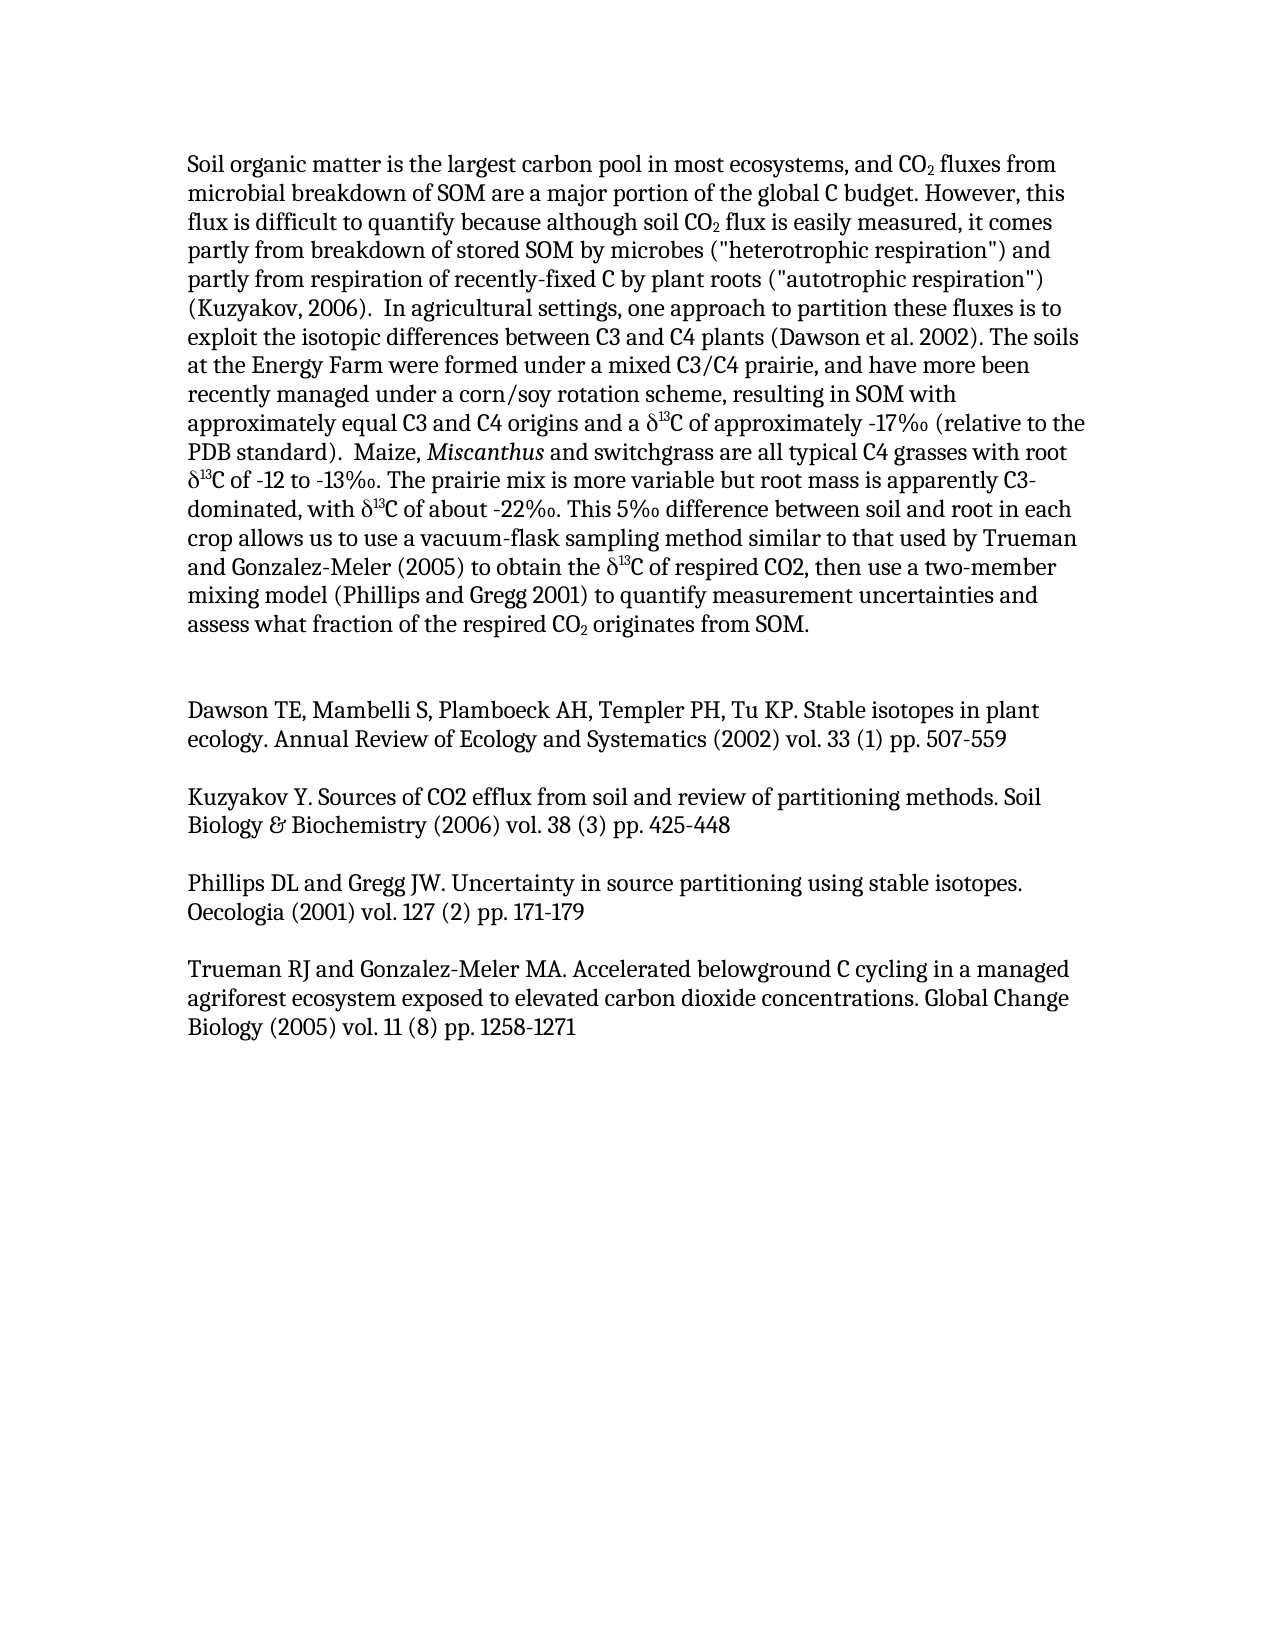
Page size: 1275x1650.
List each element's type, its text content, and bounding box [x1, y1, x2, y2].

text Kuzyakov Y. Sources of CO2 efflux from soil and review of partitioning methods. Soil Biology & Biochemistry (2006) vol. 38 (3) pp. 425-448 [187, 782, 1087, 840]
text Trueman RJ and Gonzalez-Meler MA. Accelerated belowground C cycling in a managed agriforest ecosystem exposed to elevated carbon dioxide concentrations. Global Change Biology (2005) vol. 11 (8) pp. 1258-1271 [187, 955, 1087, 1041]
text Soil organic matter is the largest carbon pool in most ecosystems, and CO2 fluxes from microbial breakdown of SOM are a major portion of the global C budget. However, this flux is difficult to quantify because although soil CO2 flux is easily measured, it comes partly from breakdown of stored SOM by microbes ("heterotrophic respiration") and partly from respiration of recently-fixed C by plant roots ("autotrophic respiration") (Kuzyakov, 2006). In agricultural settings, one approach to partition these fluxes is to exploit the isotopic differences between C3 and C4 plants (Dawson et al. 2002). The soils at the Energy Farm were formed under a mixed C3/C4 prairie, and have more been recently managed under a corn/soy rotation scheme, resulting in SOM with approximately equal C3 and C4 origins and a 13C of approximately -17‰ (relative to the PDB standard). Maize, Miscanthus and switchgrass are all typical C4 grasses with root 13C of -12 to -13‰. The prairie mix is more variable but root mass is apparently C3-dominated, with 13C of about -22‰. This 5‰ difference between soil and root in each crop allows us to use a vacuum-flask sampling method similar to that used by Trueman and Gonzalez-Meler (2005) to obtain the 13C of respired CO2, then use a two-member mixing model (Phillips and Gregg 2001) to quantify measurement uncertainties and assess what fraction of the respired CO2 originates from SOM. [187, 150, 1087, 639]
text Dawson TE, Mambelli S, Plamboeck AH, Templer PH, Tu KP. Stable isotopes in plant ecology. Annual Review of Ecology and Systematics (2002) vol. 33 (1) pp. 507-559 [187, 696, 1087, 754]
text Phillips DL and Gregg JW. Uncertainty in source partitioning using stable isotopes. Oecologia (2001) vol. 127 (2) pp. 171-179 [187, 869, 1087, 926]
